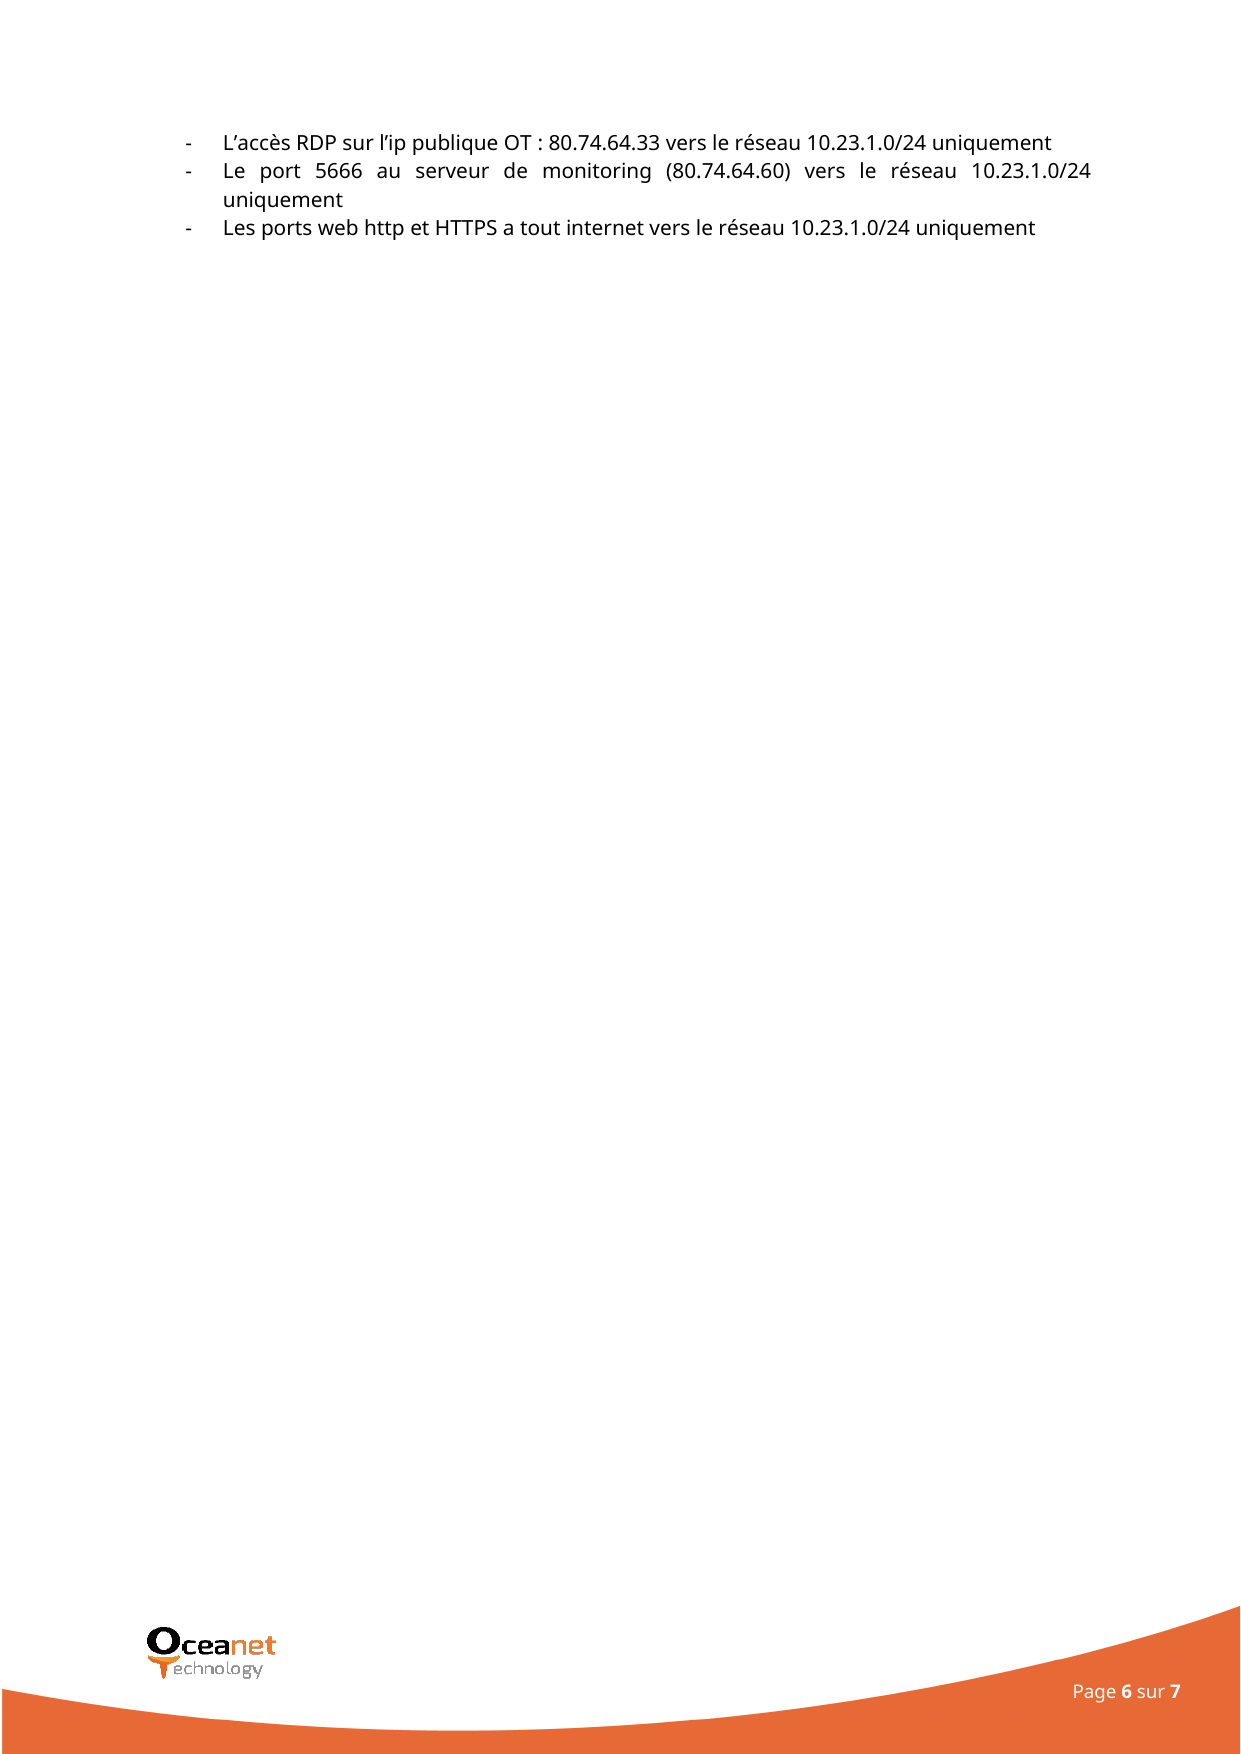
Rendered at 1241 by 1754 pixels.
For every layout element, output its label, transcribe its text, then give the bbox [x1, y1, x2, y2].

list Les ports web http et HTTPS a tout internet vers le réseau 10.23.1.0/24 uniquement [185, 213, 1092, 242]
list Le port 5666 au serveur de monitoring (80.74.64.60) vers le réseau 10.23.1.0/24 uniquement [185, 156, 1092, 213]
list L’accès RDP sur l’ip publique OT : 80.74.64.33 vers le réseau 10.23.1.0/24 uniquement [185, 128, 1092, 156]
picture [0, 1600, 1241, 1754]
